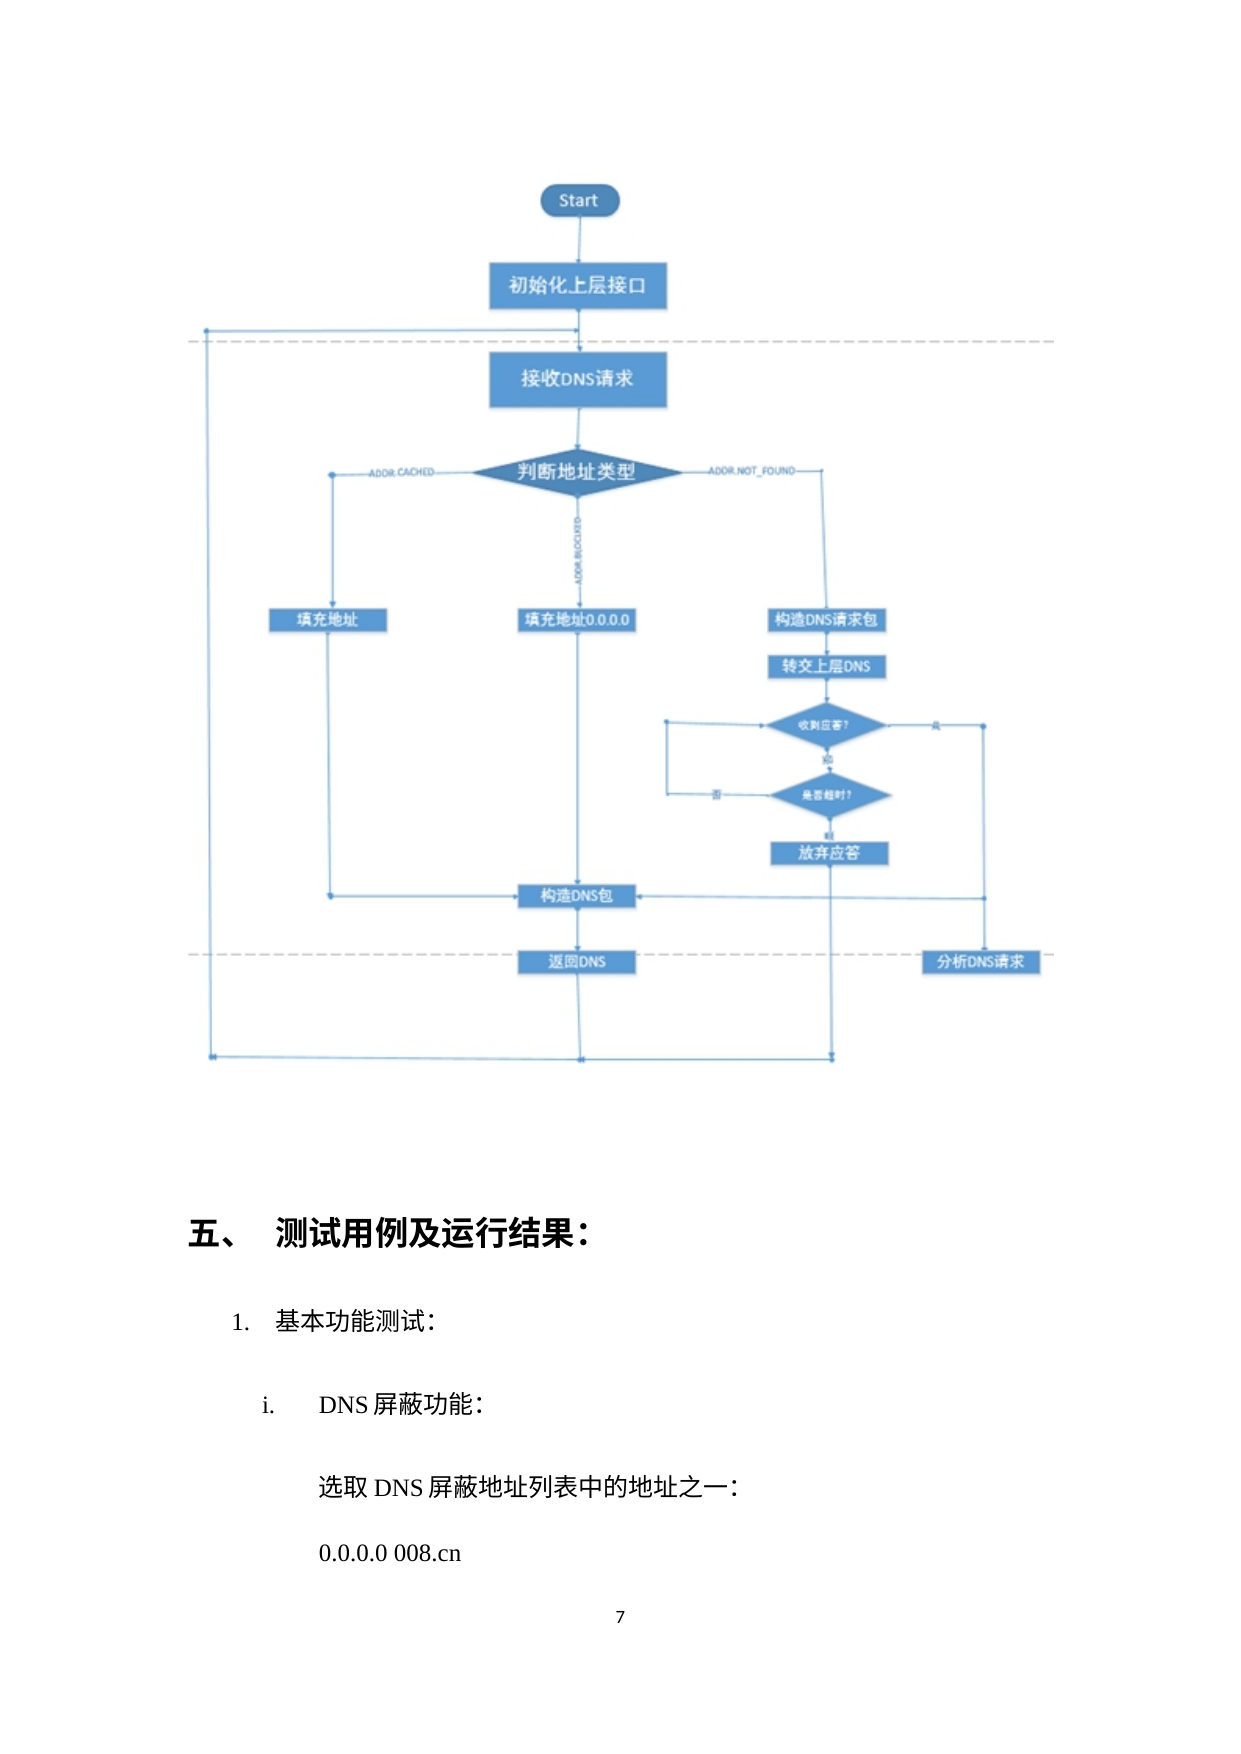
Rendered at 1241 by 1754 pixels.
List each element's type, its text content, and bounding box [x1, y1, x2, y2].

list 选取DNS屏蔽地址列表中的地址之一： [319, 1453, 1053, 1518]
picture [187, 162, 1054, 1095]
list DNS屏蔽功能： [275, 1370, 1053, 1435]
list 基本功能测试： [231, 1287, 1053, 1352]
list 测试用例及运行结果： [187, 1198, 1053, 1263]
list 0.0.0.0 008.cn [319, 1537, 1053, 1569]
